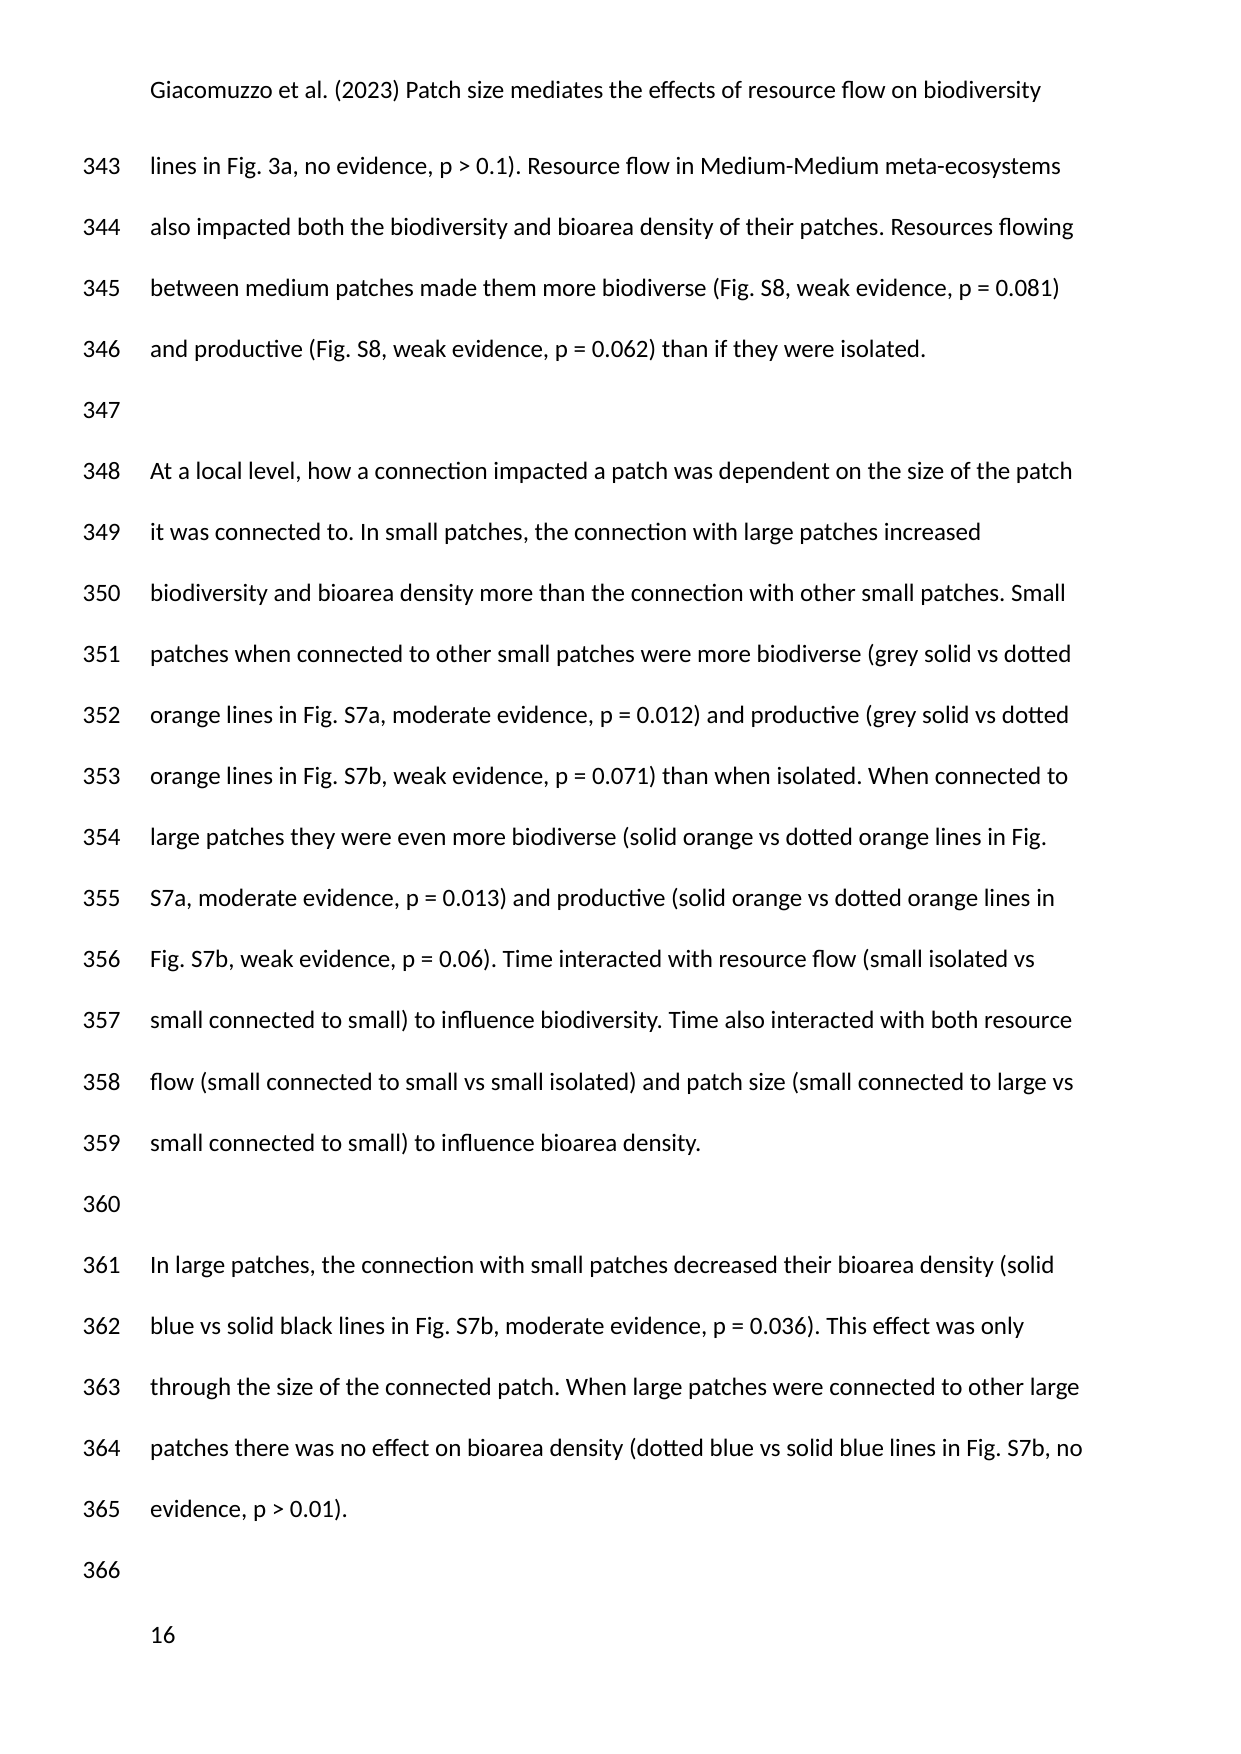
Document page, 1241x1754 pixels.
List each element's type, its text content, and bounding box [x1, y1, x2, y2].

text At a local level, how a connection impacted a patch was dependent on the size of the patch it was connected to. In small patches, the connection with large patches increased biodiversity and bioarea density more than the connection with other small patches. Small patches when connected to other small patches were more biodiverse (grey solid vs dotted orange lines in Fig. S7a, moderate evidence, p = 0.012) and productive (grey solid vs dotted orange lines in Fig. S7b, weak evidence, p = 0.071) than when isolated. When connected to large patches they were even more biodiverse (solid orange vs dotted orange lines in Fig. S7a, moderate evidence, p = 0.013) and productive (solid orange vs dotted orange lines in Fig. S7b, weak evidence, p = 0.06). Time interacted with resource flow (small isolated vs small connected to small) to influence biodiversity. Time also interacted with both resource flow (small connected to small vs small isolated) and patch size (small connected to large vs small connected to small) to influence bioarea density. [150, 455, 1090, 1157]
text In large patches, the connection with small patches decreased their bioarea density (solid blue vs solid black lines in Fig. S7b, moderate evidence, p = 0.036). This effect was only through the size of the connected patch. When large patches were connected to other large patches there was no effect on bioarea density (dotted blue vs solid blue lines in Fig. S7b, no evidence, p > 0.01). [150, 1249, 1090, 1523]
